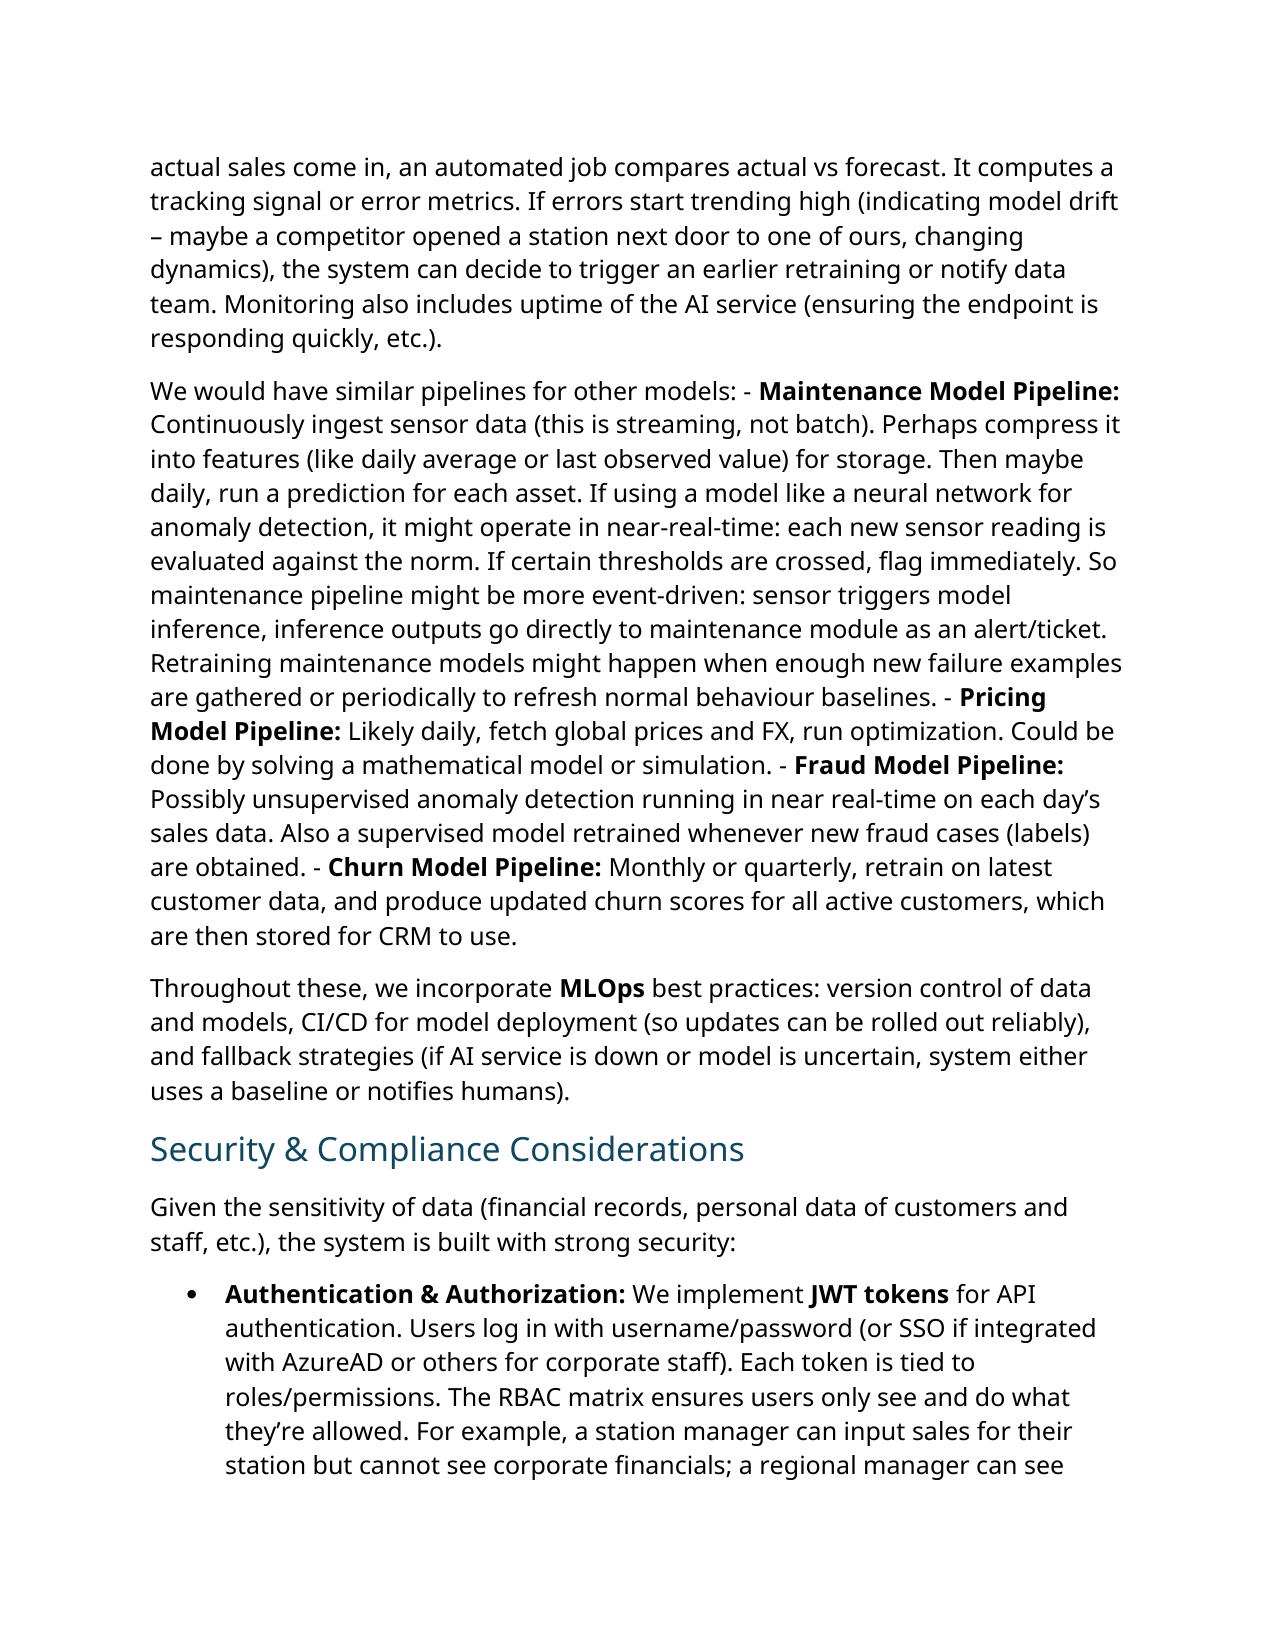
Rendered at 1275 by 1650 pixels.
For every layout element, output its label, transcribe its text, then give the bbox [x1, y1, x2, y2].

text Given the sensitivity of data (financial records, personal data of customers and staff, etc.), the system is built with strong security: [150, 1190, 1125, 1258]
text Throughout these, we incorporate MLOps best practices: version control of data and models, CI/CD for model deployment (so updates can be rolled out reliably), and fallback strategies (if AI service is down or model is uncertain, system either uses a baseline or notifies humans). [150, 971, 1125, 1107]
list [187, 1277, 1125, 1481]
subtitle Security & Compliance Considerations [150, 1126, 1125, 1171]
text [150, 150, 1125, 354]
text We would have similar pipelines for other models: - Maintenance Model Pipeline: Continuously ingest sensor data (this is streaming, not batch). Perhaps compress it into features (like daily average or last observed value) for storage. Then maybe daily, run a prediction for each asset. If using a model like a neural network for anomaly detection, it might operate in near-real-time: each new sensor reading is evaluated against the norm. If certain thresholds are crossed, flag immediately. So maintenance pipeline might be more event-driven: sensor triggers model inference, inference outputs go directly to maintenance module as an alert/ticket. Retraining maintenance models might happen when enough new failure examples are gathered or periodically to refresh normal behaviour baselines. - Pricing Model Pipeline: Likely daily, fetch global prices and FX, run optimization. Could be done by solving a mathematical model or simulation. - Fraud Model Pipeline: Possibly unsupervised anomaly detection running in near real-time on each day’s sales data. Also a supervised model retrained whenever new fraud cases (labels) are obtained. - Churn Model Pipeline: Monthly or quarterly, retrain on latest customer data, and produce updated churn scores for all active customers, which are then stored for CRM to use. [150, 373, 1125, 952]
